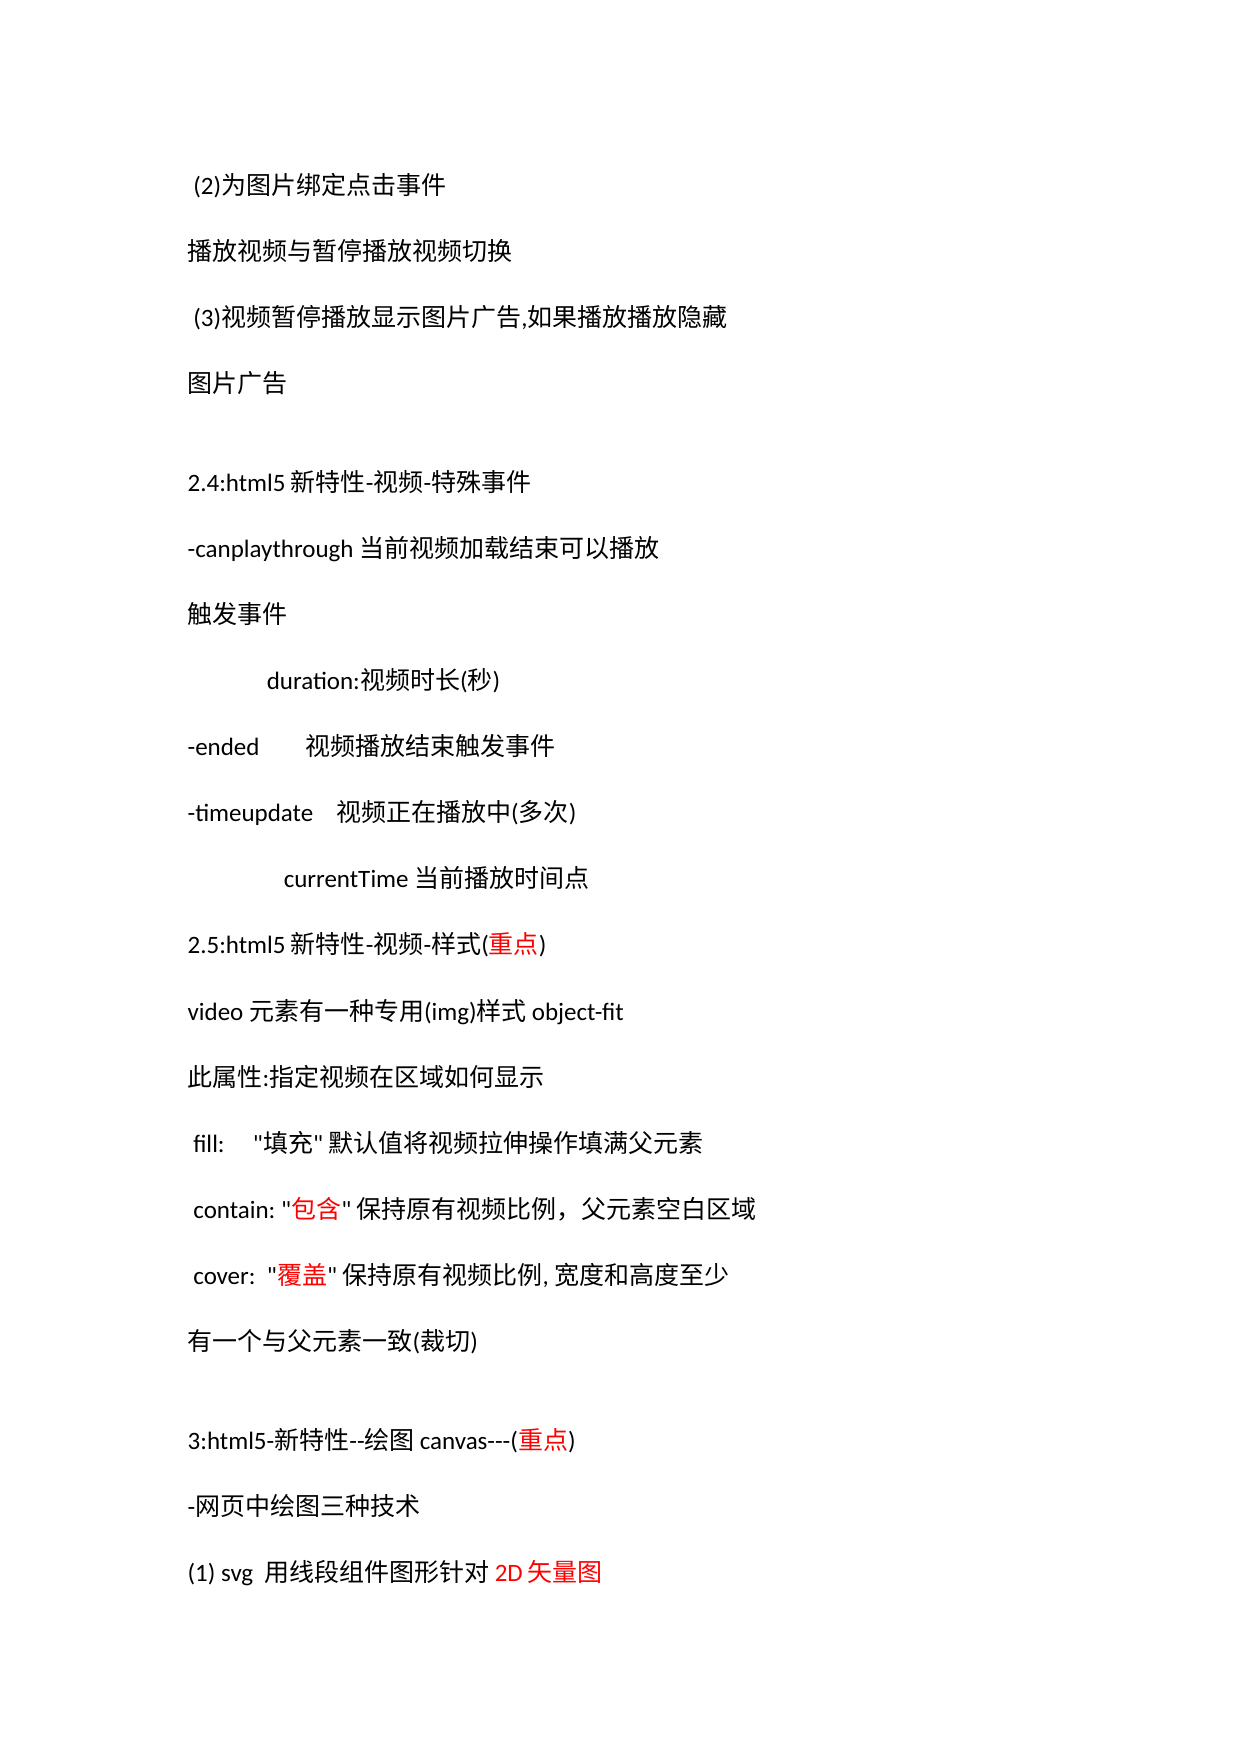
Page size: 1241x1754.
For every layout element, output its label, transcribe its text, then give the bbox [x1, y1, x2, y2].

text currentTime 当前播放时间点 [187, 844, 1053, 910]
text (1) svg 用线段组件图形针对2D矢量图 [187, 1537, 1053, 1603]
text 触发事件 [187, 580, 1053, 646]
text 图片广告 [187, 349, 1053, 415]
text contain: "包含" 保持原有视频比例，父元素空白区域 [187, 1174, 1053, 1240]
text -网页中绘图三种技术 [187, 1471, 1053, 1537]
text 有一个与父元素一致(裁切) [187, 1306, 1053, 1372]
text -canplaythrough 当前视频加载结束可以播放 [187, 514, 1053, 580]
text 2.4:html5新特性-视频-特殊事件 [187, 448, 1053, 514]
text cover: "覆盖" 保持原有视频比例, 宽度和高度至少 [187, 1240, 1053, 1306]
text (3)视频暂停播放显示图片广告,如果播放播放隐藏 [187, 283, 1053, 349]
text 3:html5-新特性--绘图canvas---(重点) [187, 1405, 1053, 1471]
text -timeupdate 视频正在播放中(多次) [187, 778, 1053, 844]
text -ended 视频播放结束触发事件 [187, 712, 1053, 778]
text fill: "填充" 默认值将视频拉伸操作填满父元素 [187, 1108, 1053, 1174]
text 播放视频与暂停播放视频切换 [187, 217, 1053, 283]
text (2)为图片绑定点击事件 [187, 151, 1053, 217]
text 此属性:指定视频在区域如何显示 [187, 1042, 1053, 1108]
text video 元素有一种专用(img)样式object-fit [187, 976, 1053, 1042]
text duration:视频时长(秒) [187, 646, 1053, 712]
text 2.5:html5新特性-视频-样式(重点) [187, 910, 1053, 976]
